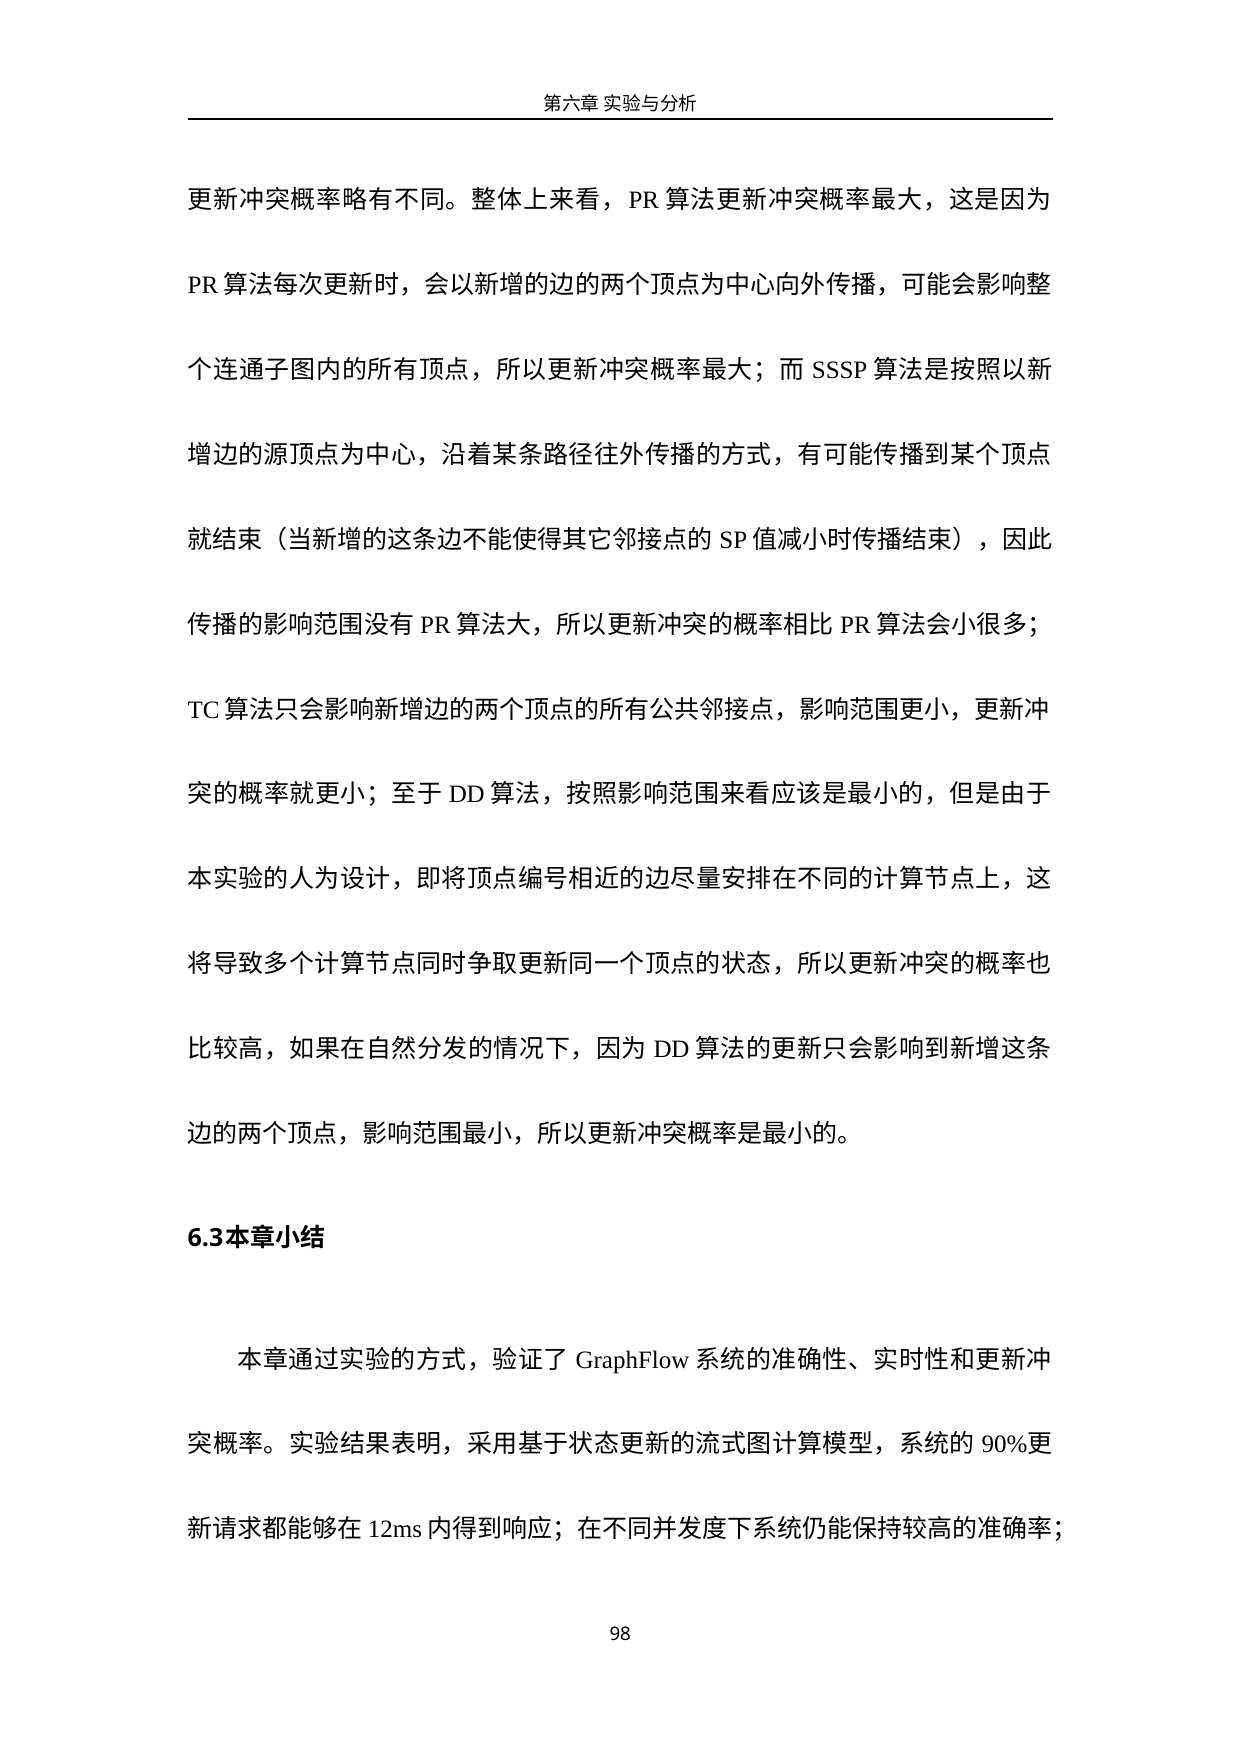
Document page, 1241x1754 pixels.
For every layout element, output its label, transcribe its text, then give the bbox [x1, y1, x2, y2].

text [187, 1323, 1053, 1561]
subtitle 本章小结 [187, 1202, 1053, 1270]
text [187, 164, 1053, 1166]
